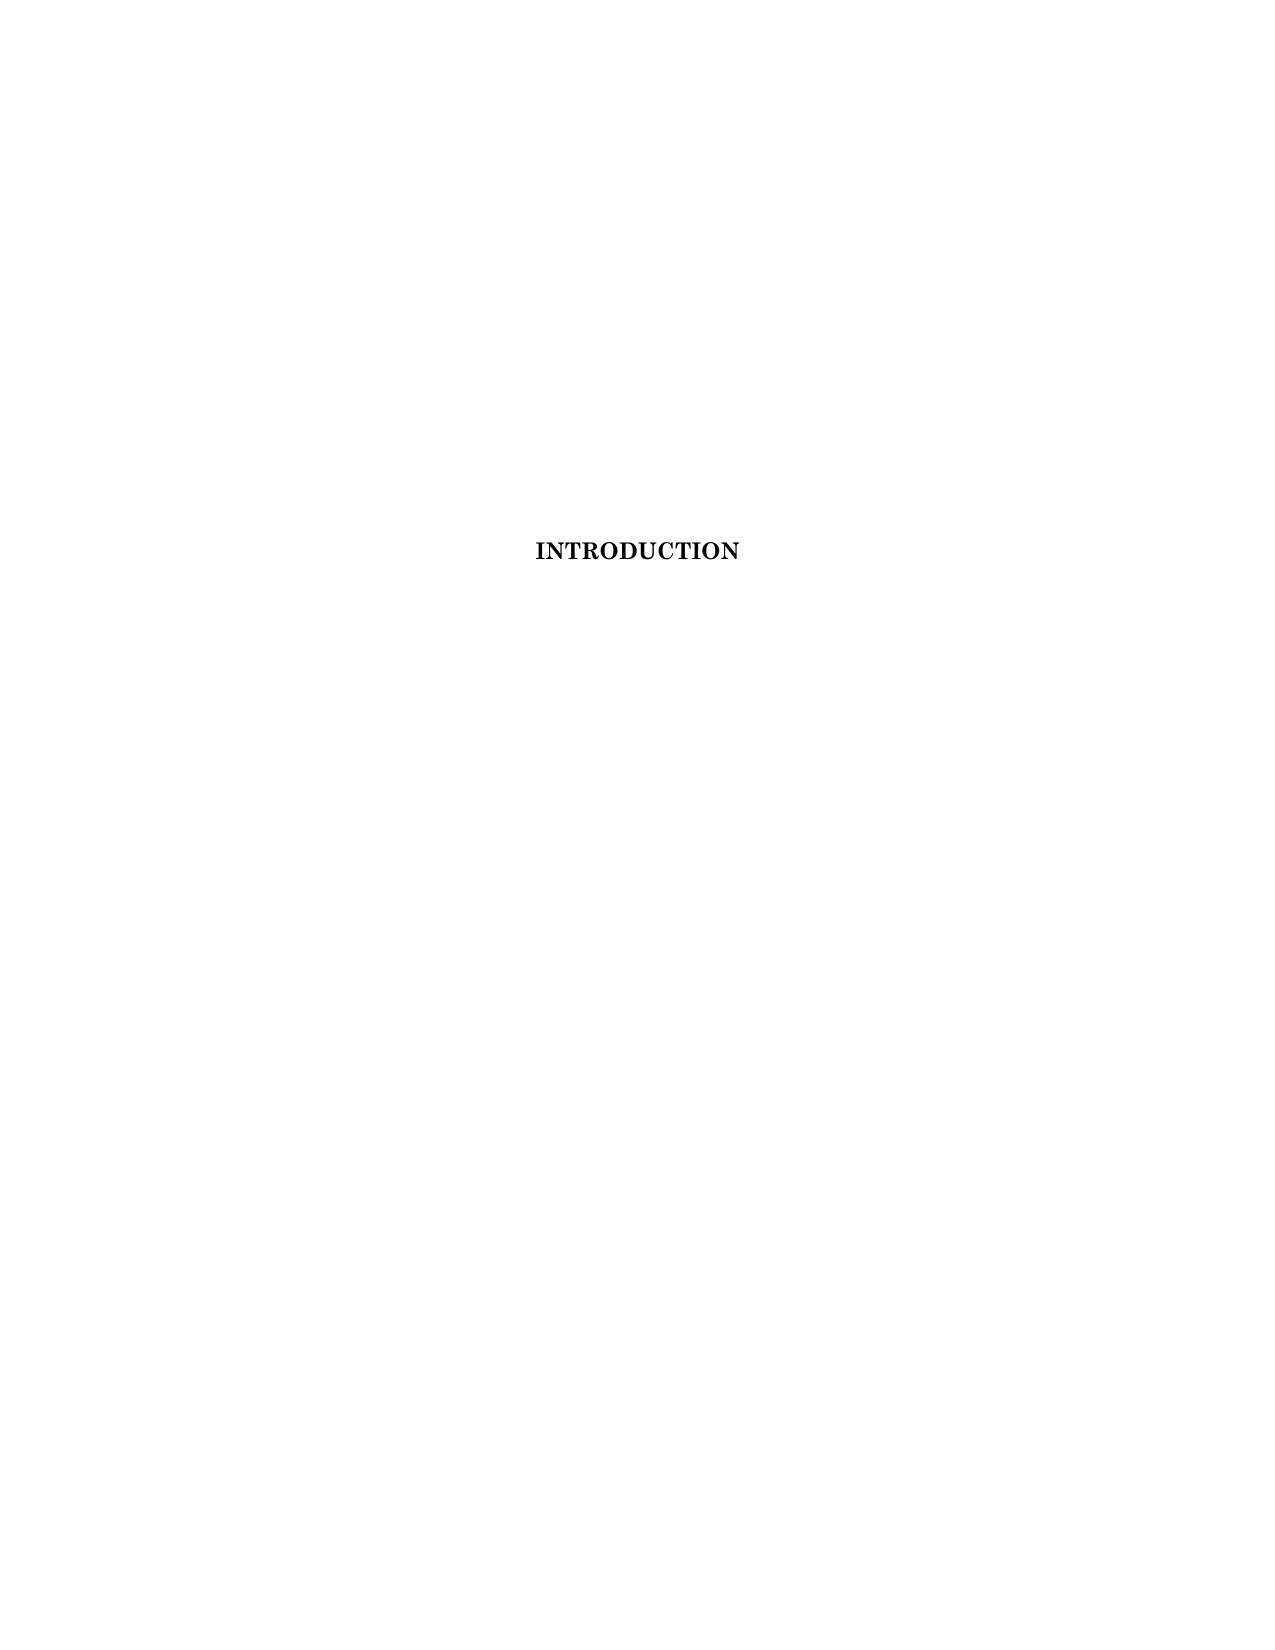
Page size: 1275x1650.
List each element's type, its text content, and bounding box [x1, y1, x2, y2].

text INTRODUCTION [150, 536, 1125, 564]
